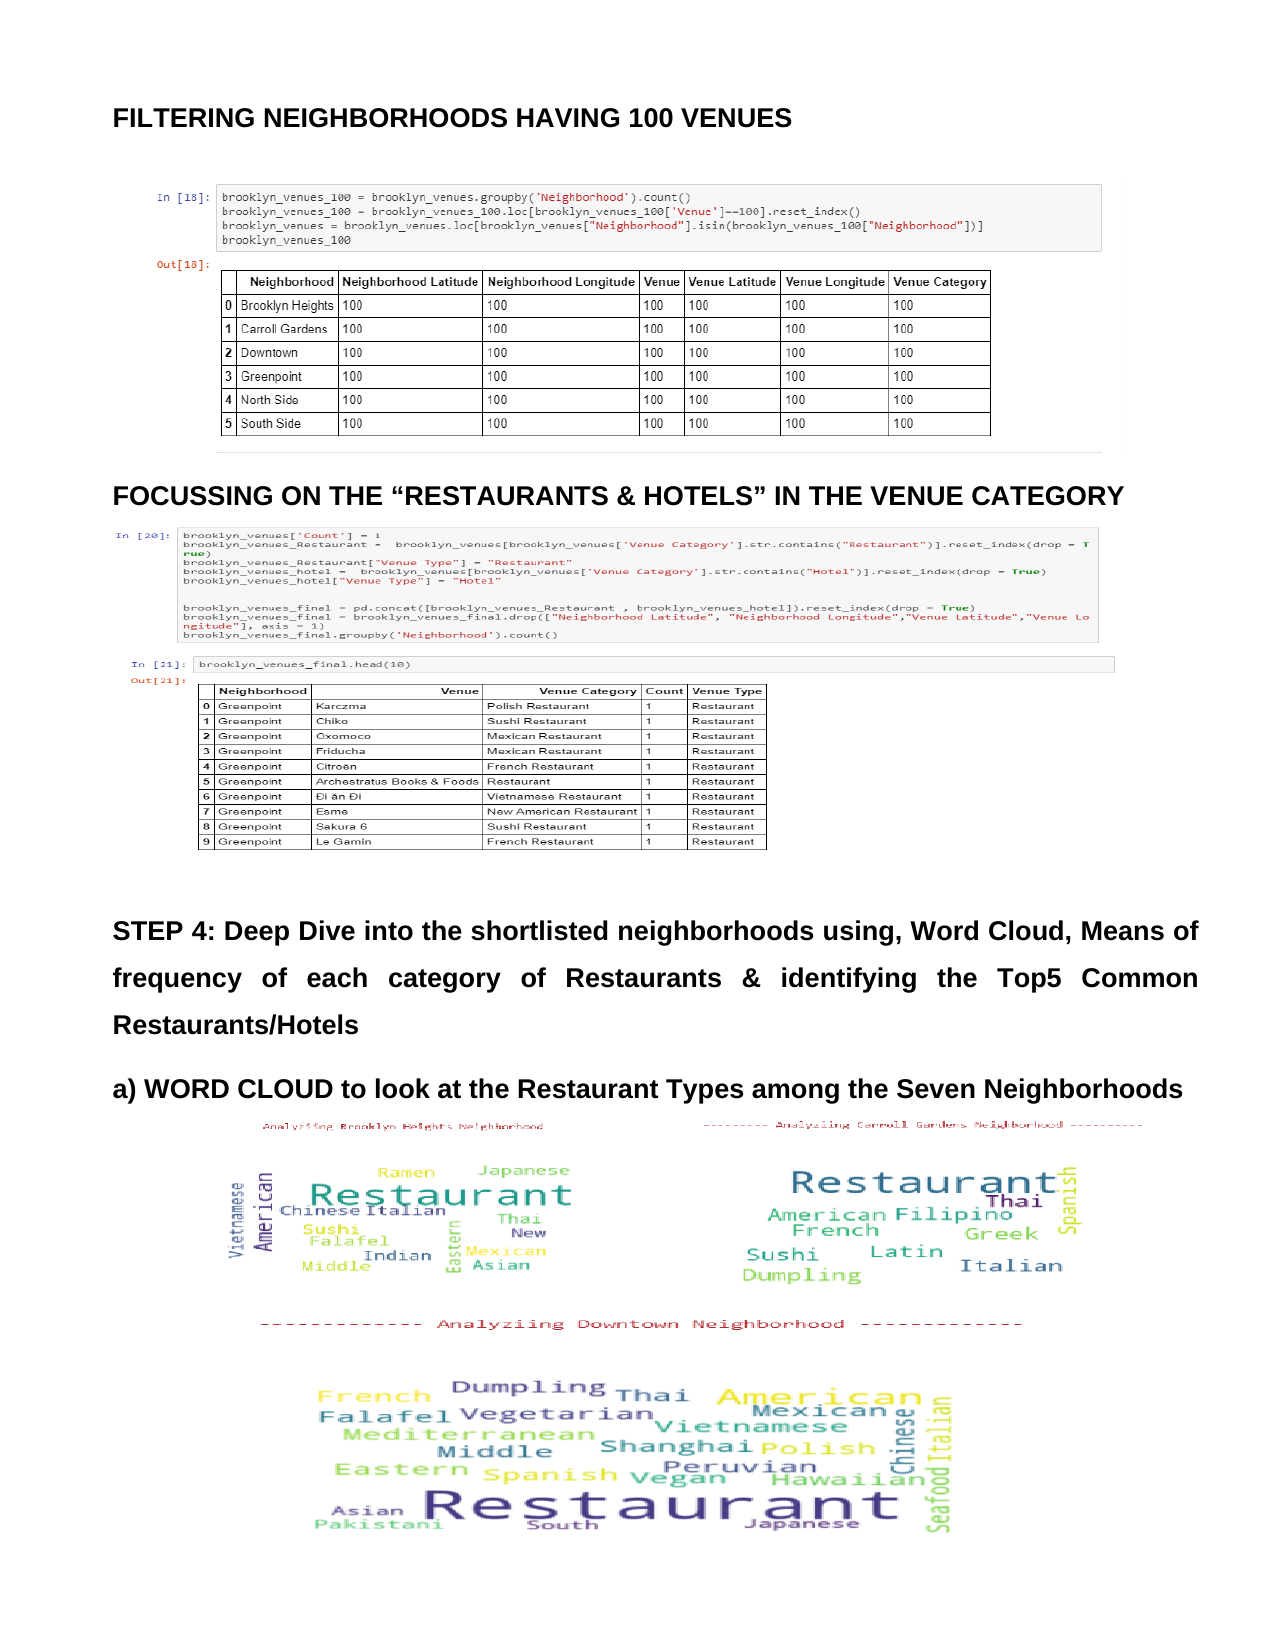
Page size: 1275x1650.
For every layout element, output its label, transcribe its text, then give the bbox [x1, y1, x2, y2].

text STEP 4: Deep Dive into the shortlisted neighborhoods using, Word Cloud, Means of frequency of each category of Restaurants & identifying the Top5 Common Restaurants/Hotels [112, 914, 1200, 1040]
picture [126, 178, 1121, 453]
text a) WORD CLOUD to look at the Restaurant Types among the Seven Neighborhoods [112, 1073, 1200, 1104]
picture [112, 521, 1118, 875]
picture [153, 1121, 1187, 1569]
text FILTERING NEIGHBORHOODS HAVING 100 VENUES [112, 102, 1200, 133]
text FOCUSSING ON THE “RESTAURANTS & HOTELS” IN THE VENUE CATEGORY [112, 480, 1200, 512]
